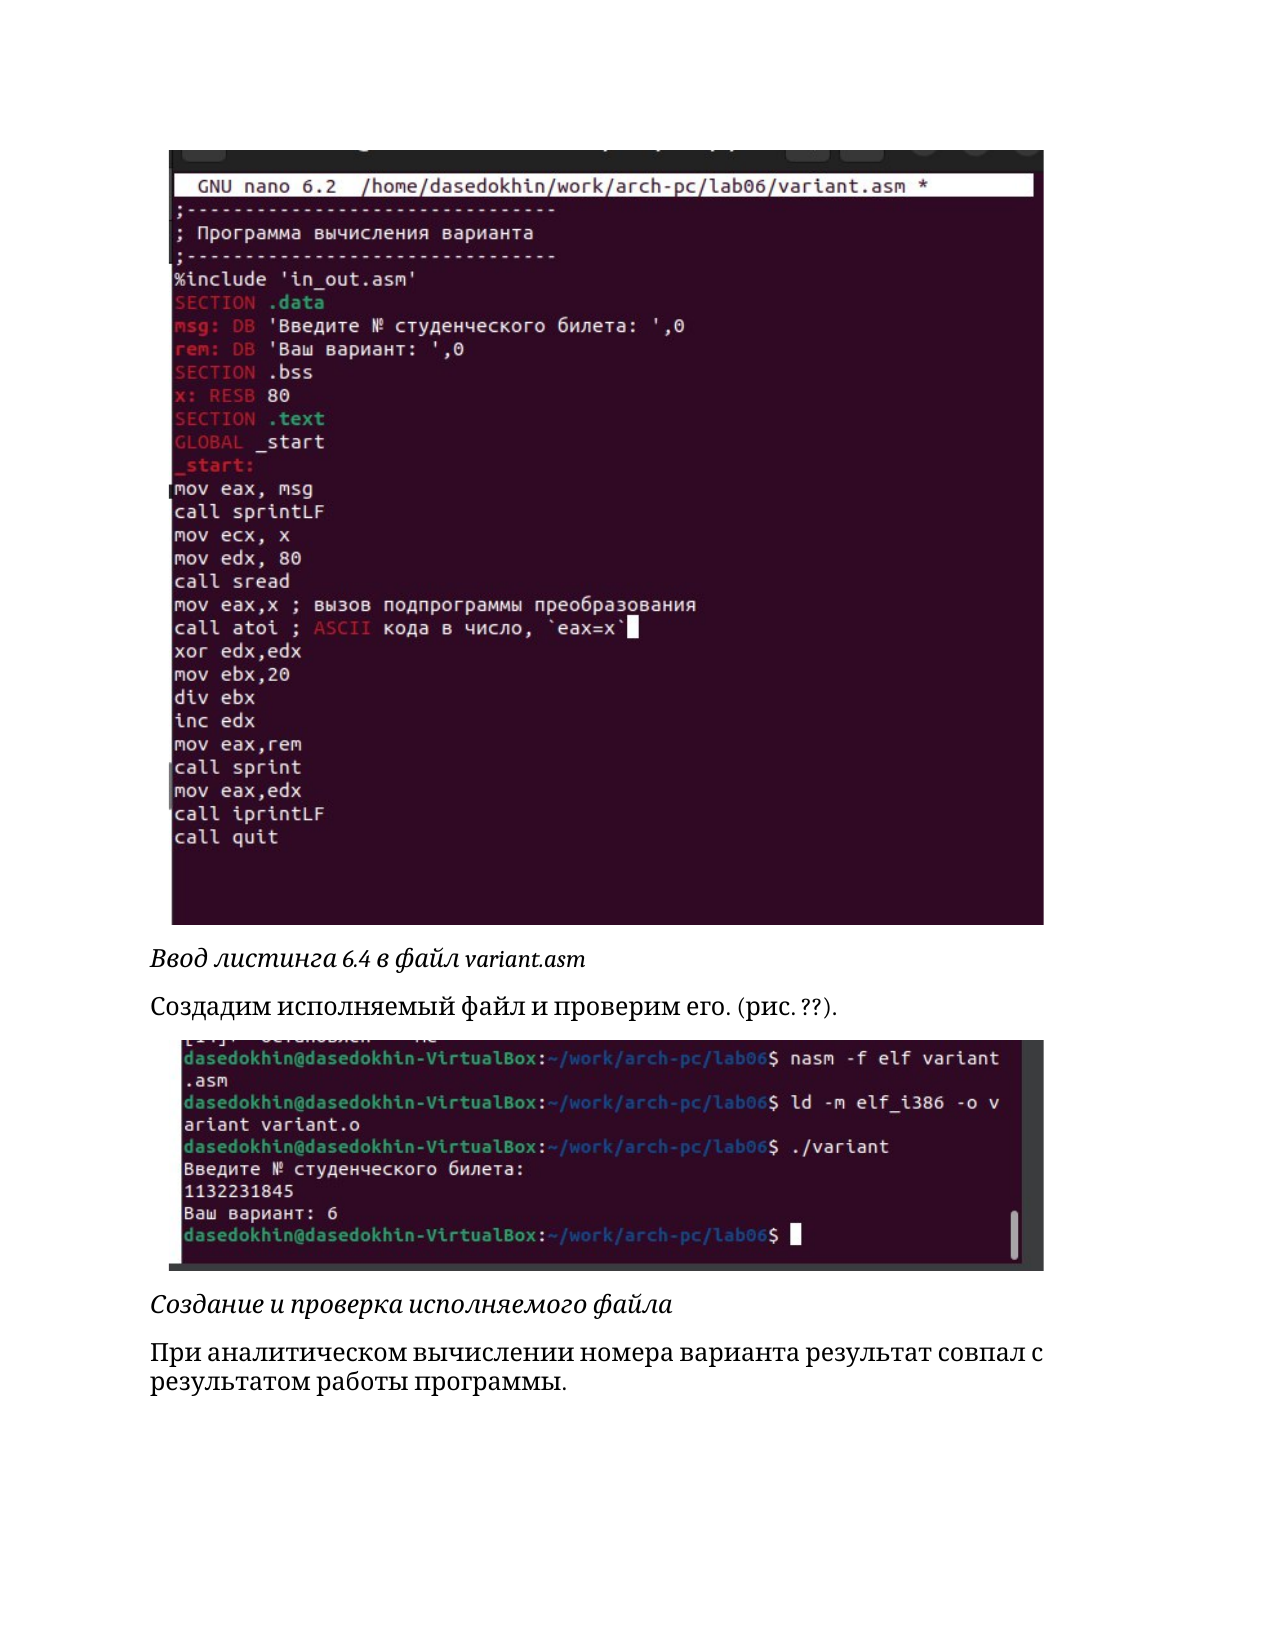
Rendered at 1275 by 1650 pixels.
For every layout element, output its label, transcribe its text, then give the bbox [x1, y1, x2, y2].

text Ввод листинга 6.4 в файл variant.asm [150, 945, 1125, 974]
picture [168, 150, 1044, 925]
text Создадим исполняемый файл и проверим его. (рис. ??). [150, 993, 1125, 1022]
picture [168, 1040, 1044, 1271]
text При аналитическом вычислении номера варианта результат совпал с результатом работы программы. [150, 1339, 1125, 1396]
text Создание и проверка исполняемого файла [150, 1291, 1125, 1320]
